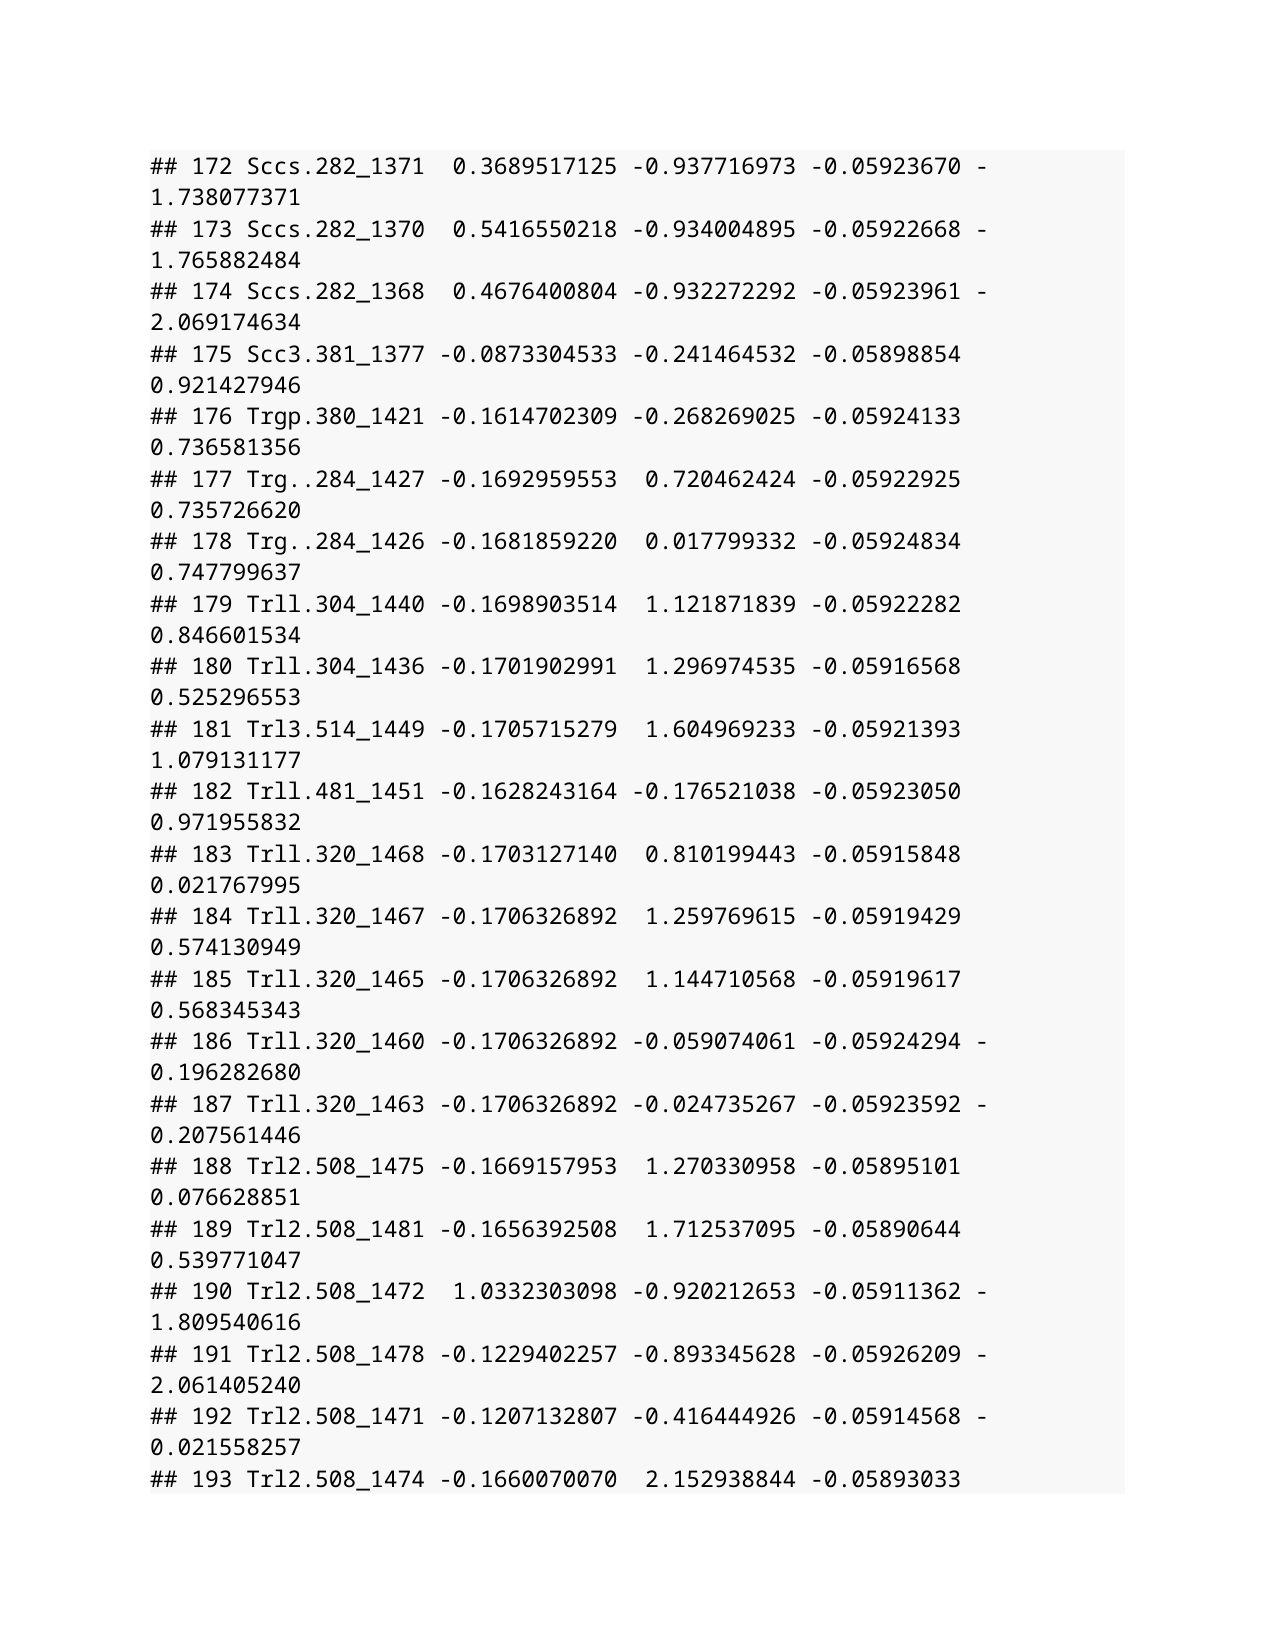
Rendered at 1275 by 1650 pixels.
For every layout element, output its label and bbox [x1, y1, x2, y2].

text [150, 150, 1125, 1494]
